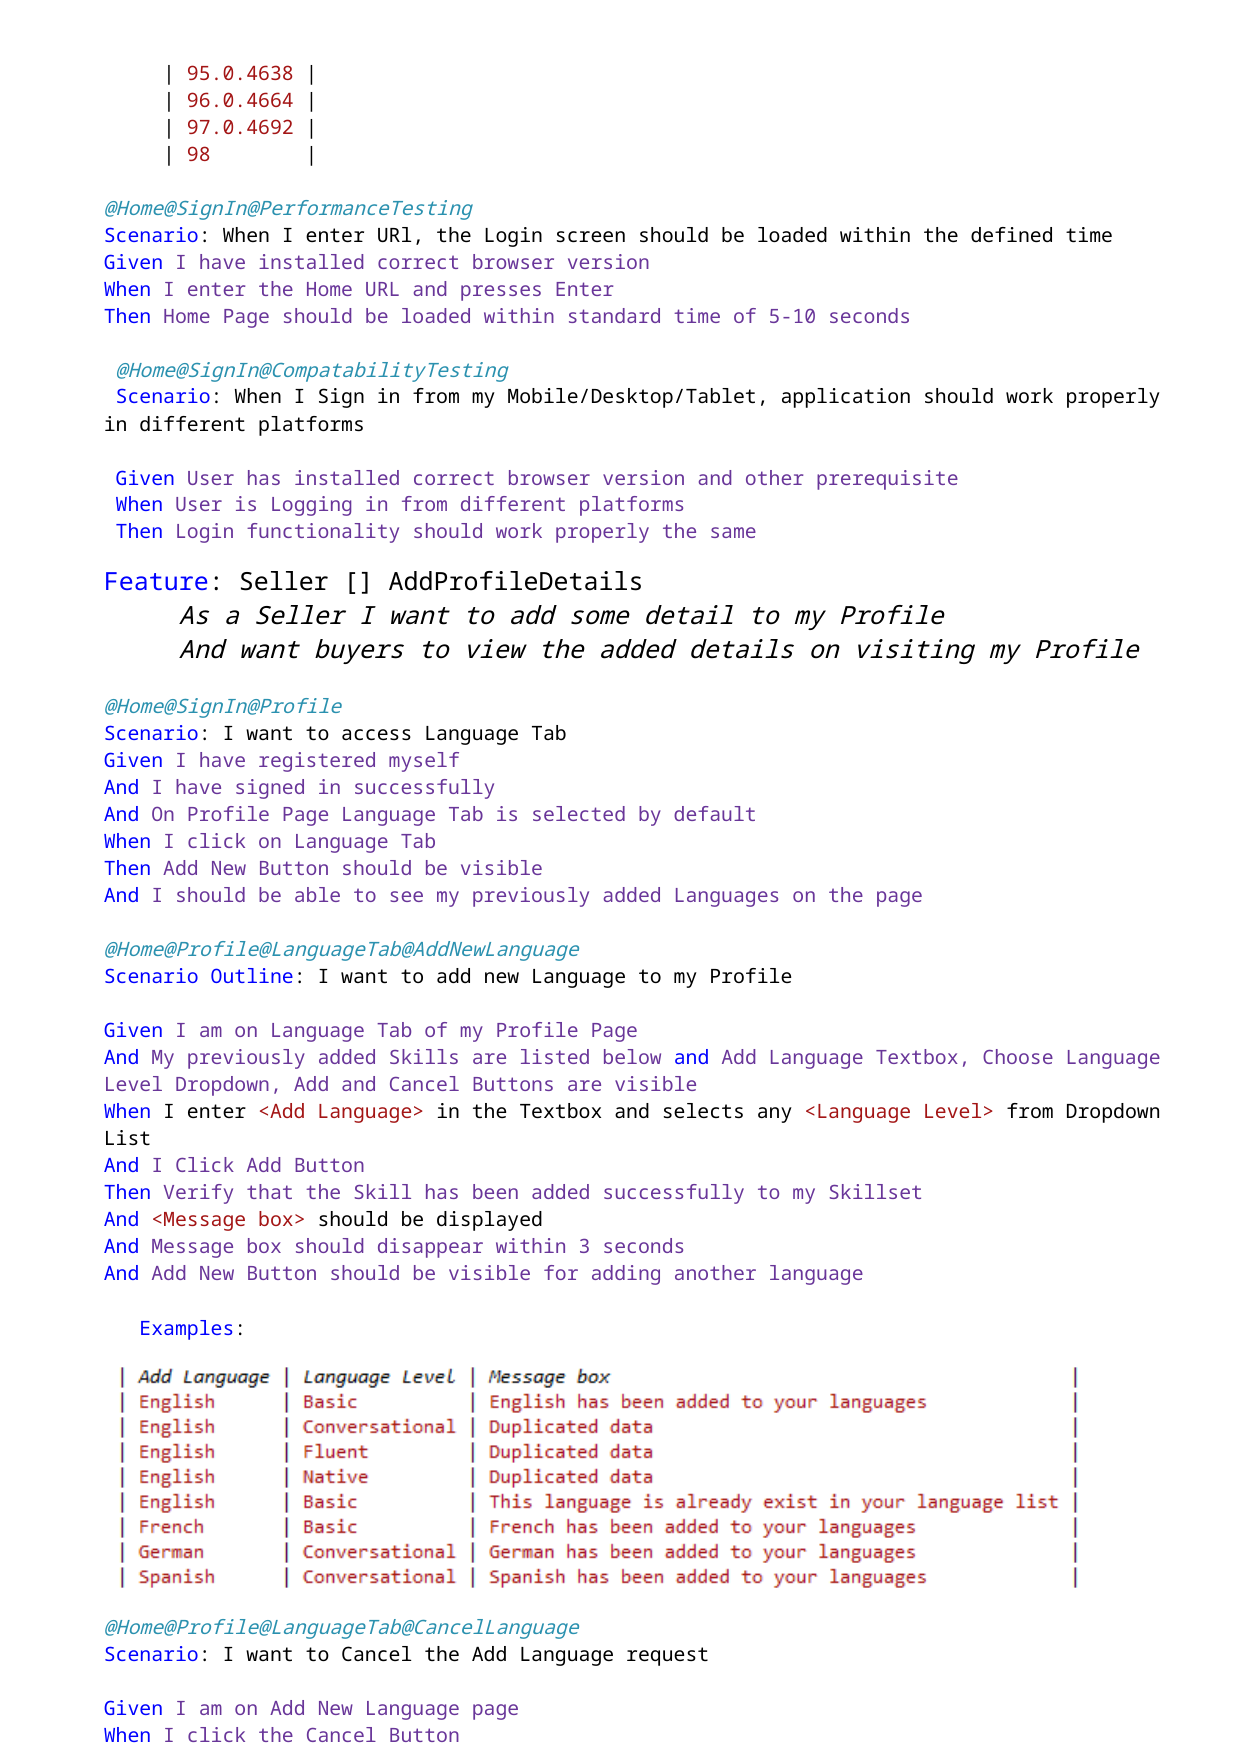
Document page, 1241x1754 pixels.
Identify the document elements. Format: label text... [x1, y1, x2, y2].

text Scenario: When I enter URl, the Login screen should be loaded within the defined time [103, 221, 1167, 248]
text @Home@Profile@LanguageTab@CancelLanguage [103, 1613, 1167, 1640]
text When User is Logging in from different platforms [103, 491, 1167, 518]
text And I Click Add Button [103, 1151, 1167, 1178]
text Given I have installed correct browser version [103, 248, 1167, 275]
text And I have signed in successfully [103, 773, 1167, 801]
text And Message box should disappear within 3 seconds [103, 1232, 1167, 1259]
text Then Add New Button should be visible [103, 854, 1167, 881]
text Given User has installed correct browser version and other prerequisite [103, 464, 1167, 491]
text | 97.0.4692 | [103, 113, 1167, 140]
text @Home@SignIn@CompatabilityTesting [103, 356, 1167, 383]
text When I click the Cancel Button [103, 1721, 1167, 1748]
text | 98 | [103, 140, 1167, 167]
picture [103, 1341, 1092, 1613]
text And I should be able to see my previously added Languages on the page [103, 881, 1167, 908]
text When I click on Language Tab [103, 827, 1167, 854]
text | 95.0.4638 | [103, 59, 1167, 86]
text Scenario Outline: I want to add new Language to my Profile [103, 962, 1167, 989]
text | 96.0.4664 | [103, 86, 1167, 113]
text And On Profile Page Language Tab is selected by default [103, 801, 1167, 827]
text And want buyers to view the added details on visiting my Profile [103, 632, 1167, 666]
text When I enter the Home URL and presses Enter [103, 275, 1167, 302]
text @Home@SignIn@Profile [103, 693, 1167, 719]
text Examples: [103, 1314, 1167, 1341]
text @Home@Profile@LanguageTab@AddNewLanguage [103, 935, 1167, 962]
text Scenario: When I Sign in from my Mobile/Desktop/Tablet, application should work properly in different platforms [103, 383, 1167, 437]
text Then Login functionality should work properly the same [103, 518, 1167, 545]
text And My previously added Skills are listed below and Add Language Textbox, Choose Language Level Dropdown, Add and Cancel Buttons are visible [103, 1043, 1167, 1097]
text And Add New Button should be visible for adding another language [103, 1259, 1167, 1286]
text Feature: Seller [] AddProfileDetails [103, 563, 1167, 597]
text Given I am on Language Tab of my Profile Page [103, 1016, 1167, 1043]
text Then Verify that the Skill has been added successfully to my Skillset [103, 1178, 1167, 1205]
text Then Home Page should be loaded within standard time of 5-10 seconds [103, 302, 1167, 329]
text Scenario: I want to access Language Tab [103, 719, 1167, 747]
text And <Message box> should be displayed [103, 1205, 1167, 1232]
text When I enter <Add Language> in the Textbox and selects any <Language Level> from Dropdown List [103, 1097, 1167, 1151]
text Scenario: I want to Cancel the Add Language request [103, 1640, 1167, 1667]
text As a Seller I want to add some detail to my Profile [103, 597, 1167, 632]
text Given I have registered myself [103, 747, 1167, 773]
text @Home@SignIn@PerformanceTesting [103, 194, 1167, 221]
text Given I am on Add New Language page [103, 1694, 1167, 1721]
